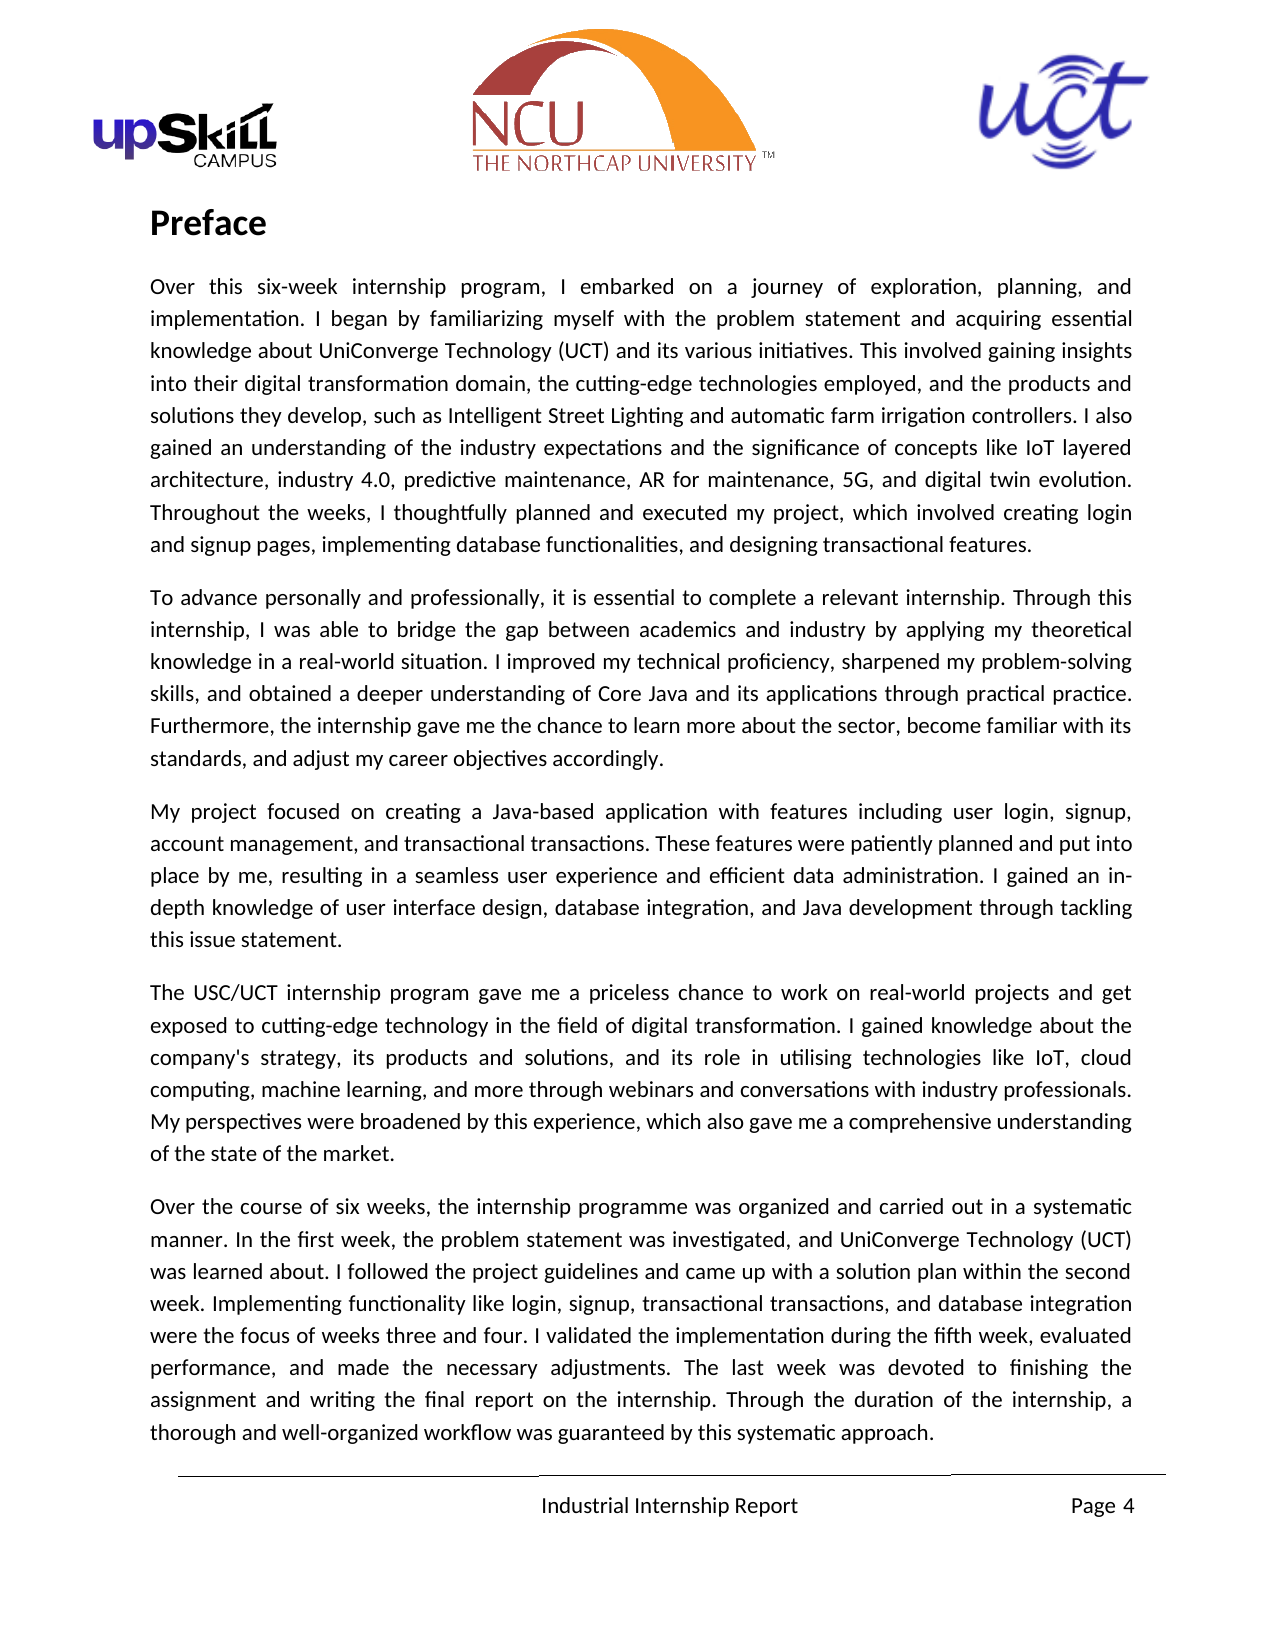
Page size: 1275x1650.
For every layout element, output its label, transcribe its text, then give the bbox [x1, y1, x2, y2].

text Over the course of six weeks, the internship programme was organized and carried out in a systematic manner. In the first week, the problem statement was investigated, and UniConverge Technology (UCT) was learned about. I followed the project guidelines and came up with a solution plan within the second week. Implementing functionality like login, signup, transactional transactions, and database integration were the focus of weeks three and four. I validated the implementation during the fifth week, evaluated performance, and made the necessary adjustments. The last week was devoted to finishing the assignment and writing the final report on the internship. Through the duration of the internship, a thorough and well-organized workflow was guaranteed by this systematic approach. [150, 1192, 1134, 1446]
picture [62, 91, 308, 171]
picture [472, 28, 775, 171]
text My project focused on creating a Java-based application with features including user login, signup, account management, and transactional transactions. These features were patiently planned and put into place by me, resulting in a seamless user experience and efficient data administration. I gained an in-depth knowledge of user interface design, database integration, and Java development through tackling this issue statement. [150, 797, 1134, 953]
text Over this six-week internship program, I embarked on a journey of exploration, planning, and implementation. I began by familiarizing myself with the problem statement and acquiring essential knowledge about UniConverge Technology (UCT) and its various initiatives. This involved gaining insights into their digital transformation domain, the cutting-edge technologies employed, and the products and solutions they develop, such as Intelligent Street Lighting and automatic farm irrigation controllers. I also gained an understanding of the industry expectations and the significance of concepts like IoT layered architecture, industry 4.0, predictive maintenance, AR for maintenance, 5G, and digital twin evolution. Throughout the weeks, I thoughtfully planned and executed my project, which involved creating login and signup pages, implementing database functionalities, and designing transactional features. [150, 272, 1134, 558]
text Preface [150, 199, 1134, 244]
text To advance personally and professionally, it is essential to complete a relevant internship. Through this internship, I was able to bridge the gap between academics and industry by applying my theoretical knowledge in a real-world situation. I improved my technical proficiency, sharpened my problem-solving skills, and obtained a deeper understanding of Core Java and its applications through practical practice. Furthermore, the internship gave me the chance to learn more about the sector, become familiar with its standards, and adjust my career objectives accordingly. [150, 583, 1134, 772]
text The USC/UCT internship program gave me a priceless chance to work on real-world projects and get exposed to cutting-edge technology in the field of digital transformation. I gained knowledge about the company's strategy, its products and solutions, and its role in utilising technologies like IoT, cloud computing, machine learning, and more through webinars and conversations with industry professionals. My perspectives were broadened by this experience, which also gave me a comprehensive understanding of the state of the market. [150, 978, 1134, 1167]
picture [976, 45, 1155, 171]
